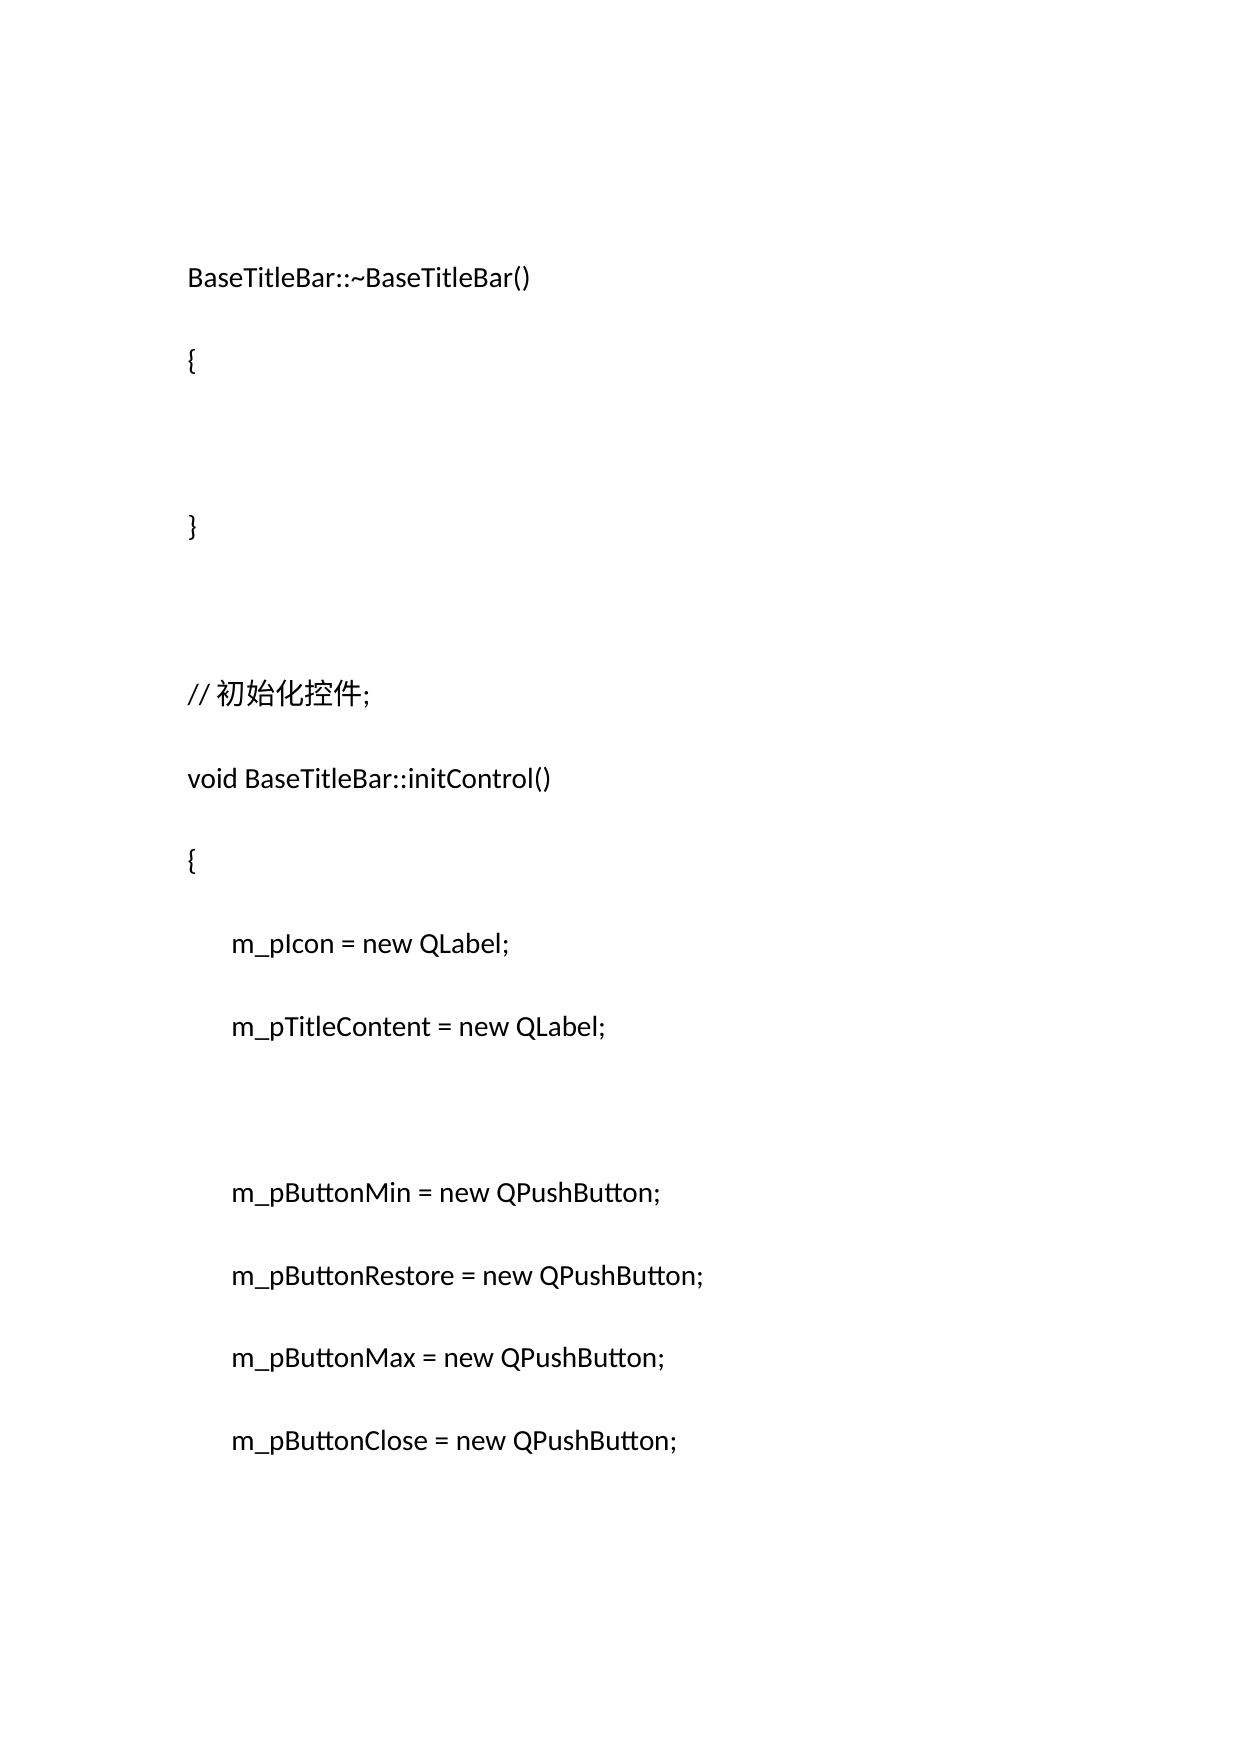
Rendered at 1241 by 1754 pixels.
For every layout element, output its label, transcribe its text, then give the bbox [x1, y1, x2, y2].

text m_pButtonClose = new QPushButton; [187, 1407, 1053, 1472]
text m_pIcon = new QLabel; [187, 911, 1053, 976]
text m_pTitleContent = new QLabel; [187, 993, 1053, 1058]
text } [187, 493, 1053, 558]
text m_pButtonRestore = new QPushButton; [187, 1242, 1053, 1307]
text { [187, 828, 1053, 893]
text m_pButtonMax = new QPushButton; [187, 1325, 1053, 1390]
text void BaseTitleBar::initControl() [187, 745, 1053, 810]
text m_pButtonMin = new QPushButton; [187, 1159, 1053, 1224]
text BaseTitleBar::~BaseTitleBar() [187, 245, 1053, 310]
text // 初始化控件; [187, 659, 1053, 724]
text { [187, 328, 1053, 393]
